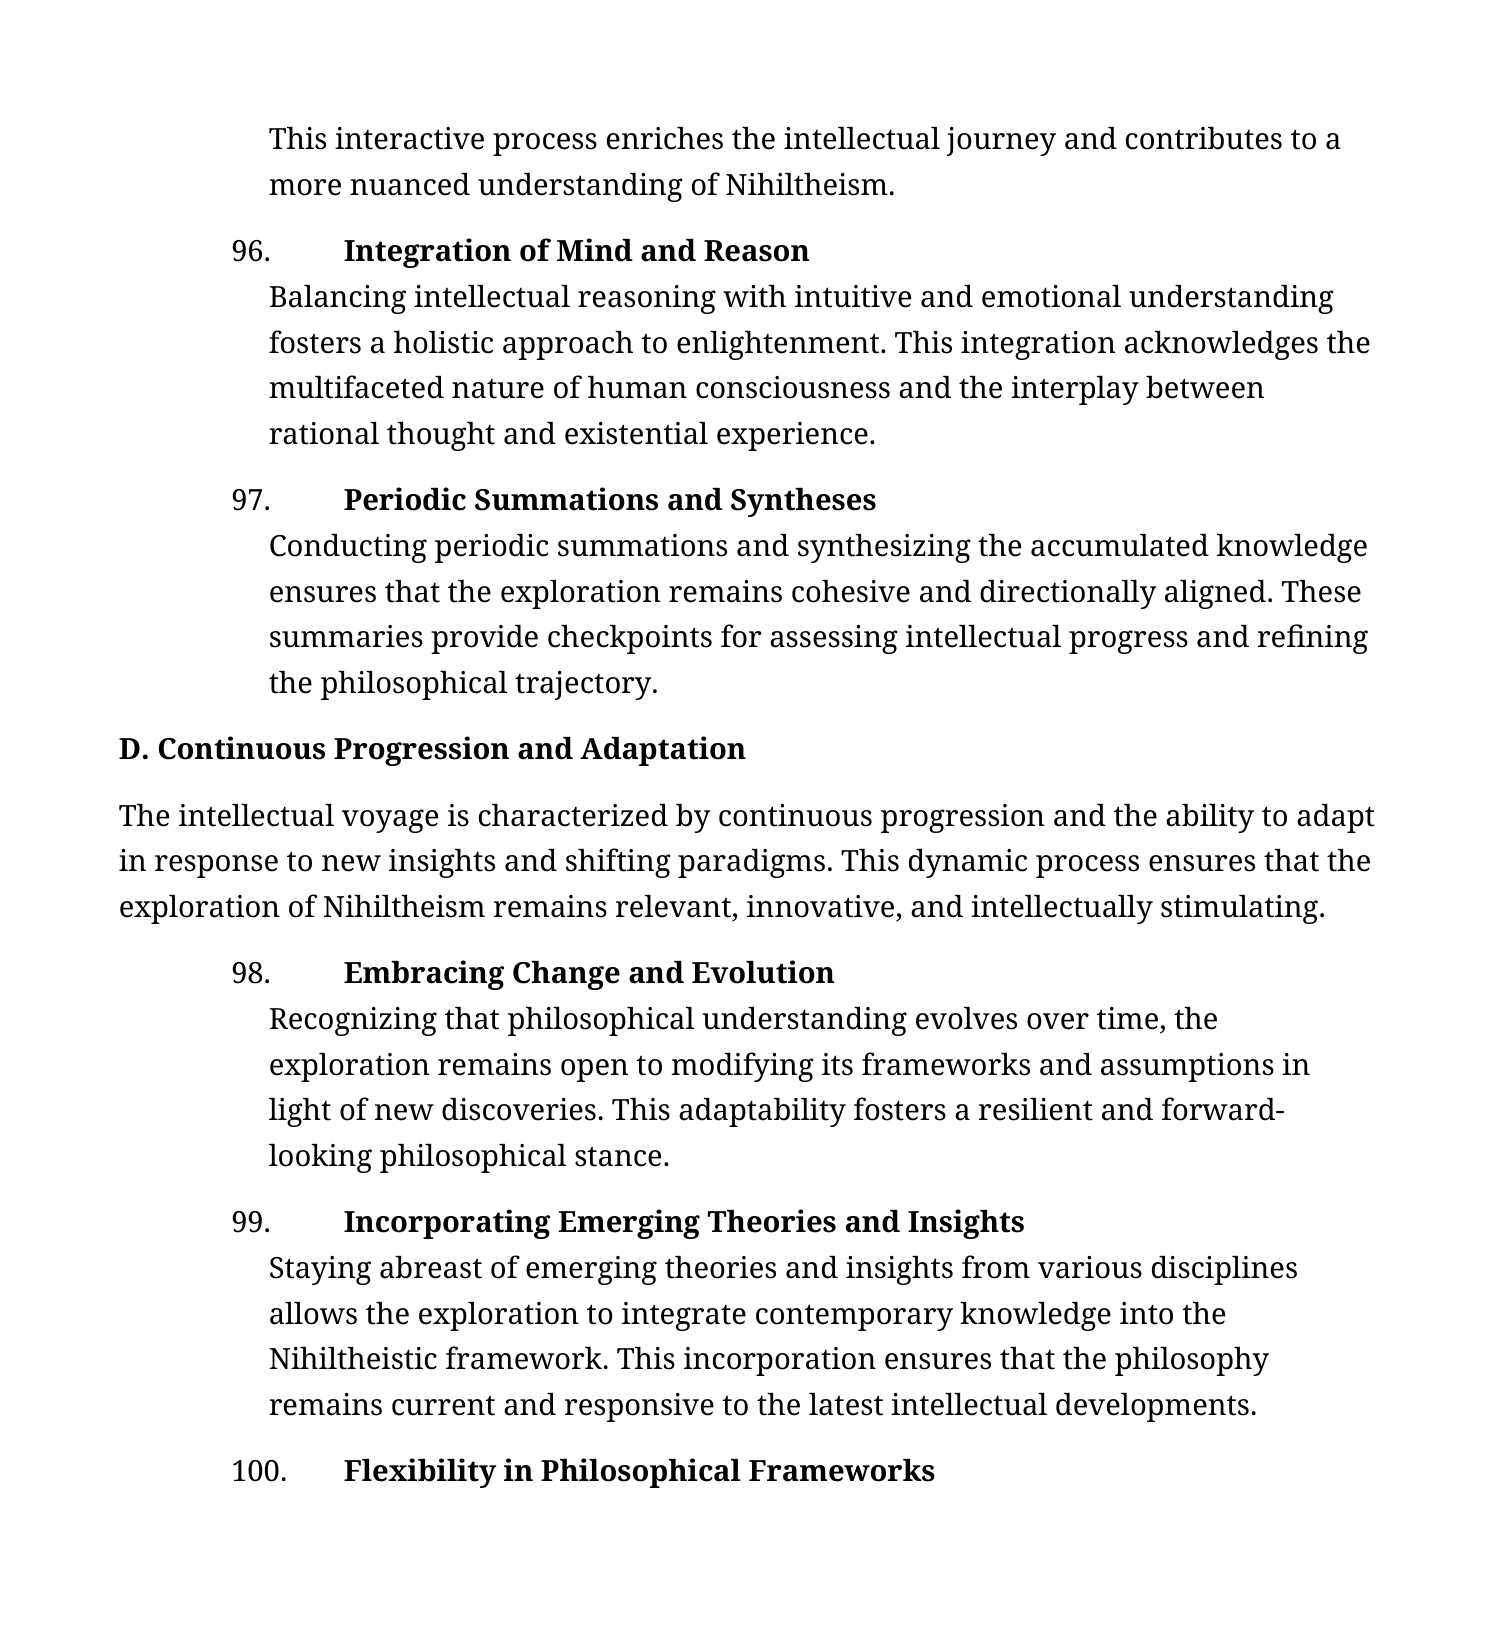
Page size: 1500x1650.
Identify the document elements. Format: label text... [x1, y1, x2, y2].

list Integration of Mind and Reason Balancing intellectual reasoning with intuitive and emotional understanding fosters a holistic approach to enlightenment. This integration acknowledges the multifaceted nature of human consciousness and the interplay between rational thought and existential experience. [231, 231, 1381, 453]
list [231, 118, 1381, 204]
list Periodic Summations and Syntheses Conducting periodic summations and synthesizing the accumulated knowledge ensures that the exploration remains cohesive and directionally aligned. These summaries provide checkpoints for assessing intellectual progress and refining the philosophical trajectory. [231, 479, 1381, 702]
text D. Continuous Progression and Adaptation [118, 728, 1381, 768]
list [231, 1451, 1381, 1490]
list Embracing Change and Evolution Recognizing that philosophical understanding evolves over time, the exploration remains open to modifying its frameworks and assumptions in light of new discoveries. This adaptability fosters a resilient and forward-looking philosophical stance. [231, 953, 1381, 1175]
list Incorporating Emerging Theories and Insights Staying abreast of emerging theories and insights from various disciplines allows the exploration to integrate contemporary knowledge into the Nihiltheistic framework. This incorporation ensures that the philosophy remains current and responsive to the latest intellectual developments. [231, 1202, 1381, 1424]
text The intellectual voyage is characterized by continuous progression and the ability to adapt in response to new insights and shifting paradigms. This dynamic process ensures that the exploration of Nihiltheism remains relevant, innovative, and intellectually stimulating. [118, 795, 1381, 926]
